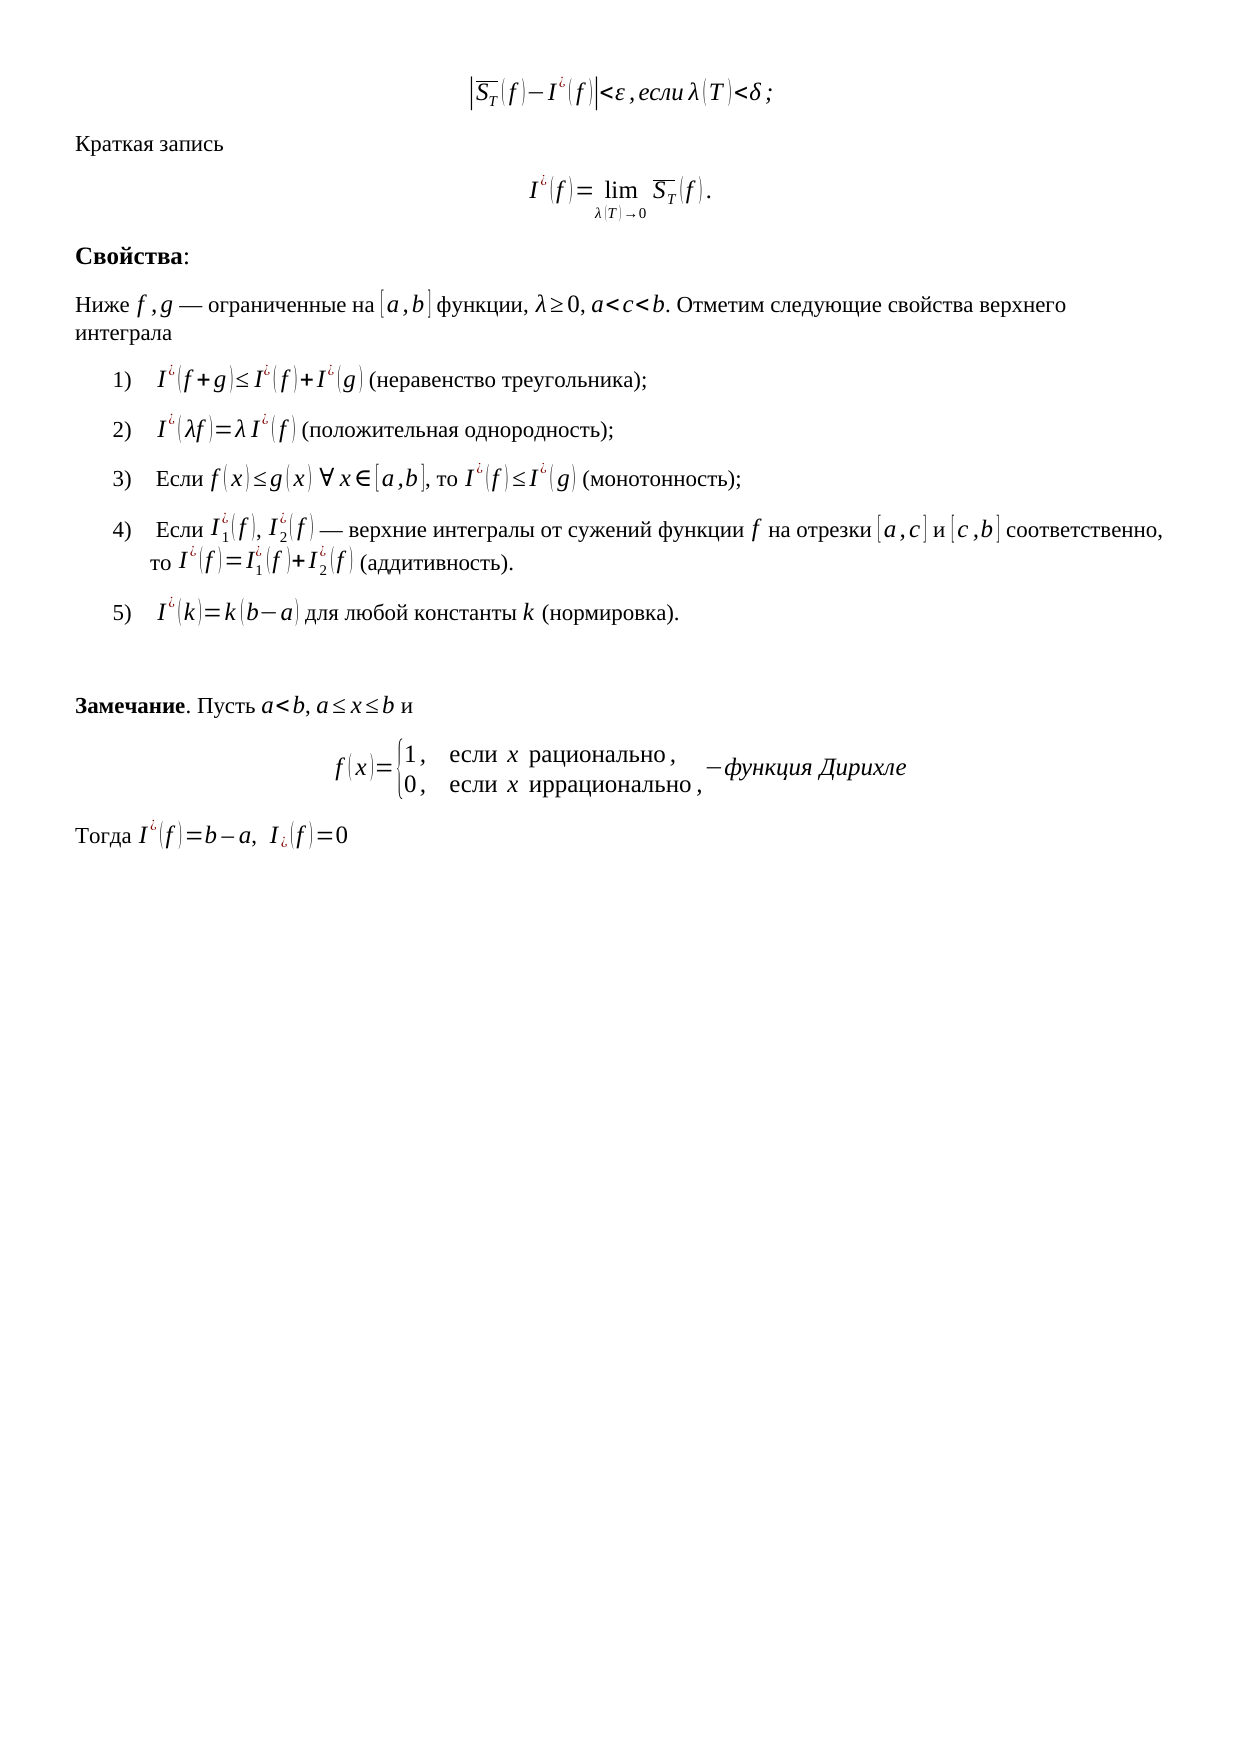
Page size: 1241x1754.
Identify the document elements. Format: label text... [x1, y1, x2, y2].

list для любой константы (нормировка). [112, 597, 1165, 627]
text Свойства: [75, 241, 1165, 270]
text Тогда , [75, 820, 1165, 850]
list Если , то (монотонность); [112, 463, 1165, 494]
text Краткая запись [75, 130, 1165, 156]
text Замечание. Пусть , и [75, 691, 1165, 719]
list (неравенство треугольника); [112, 364, 1165, 395]
list (положительная однородность); [112, 414, 1165, 444]
text Ниже — ограниченные на функции, , . Отметим следующие свойства верхнего интеграла [75, 289, 1165, 346]
list Если , — верхние интегралы от сужений функции на отрезки и соответственно, то (аддитивность). [112, 512, 1165, 578]
